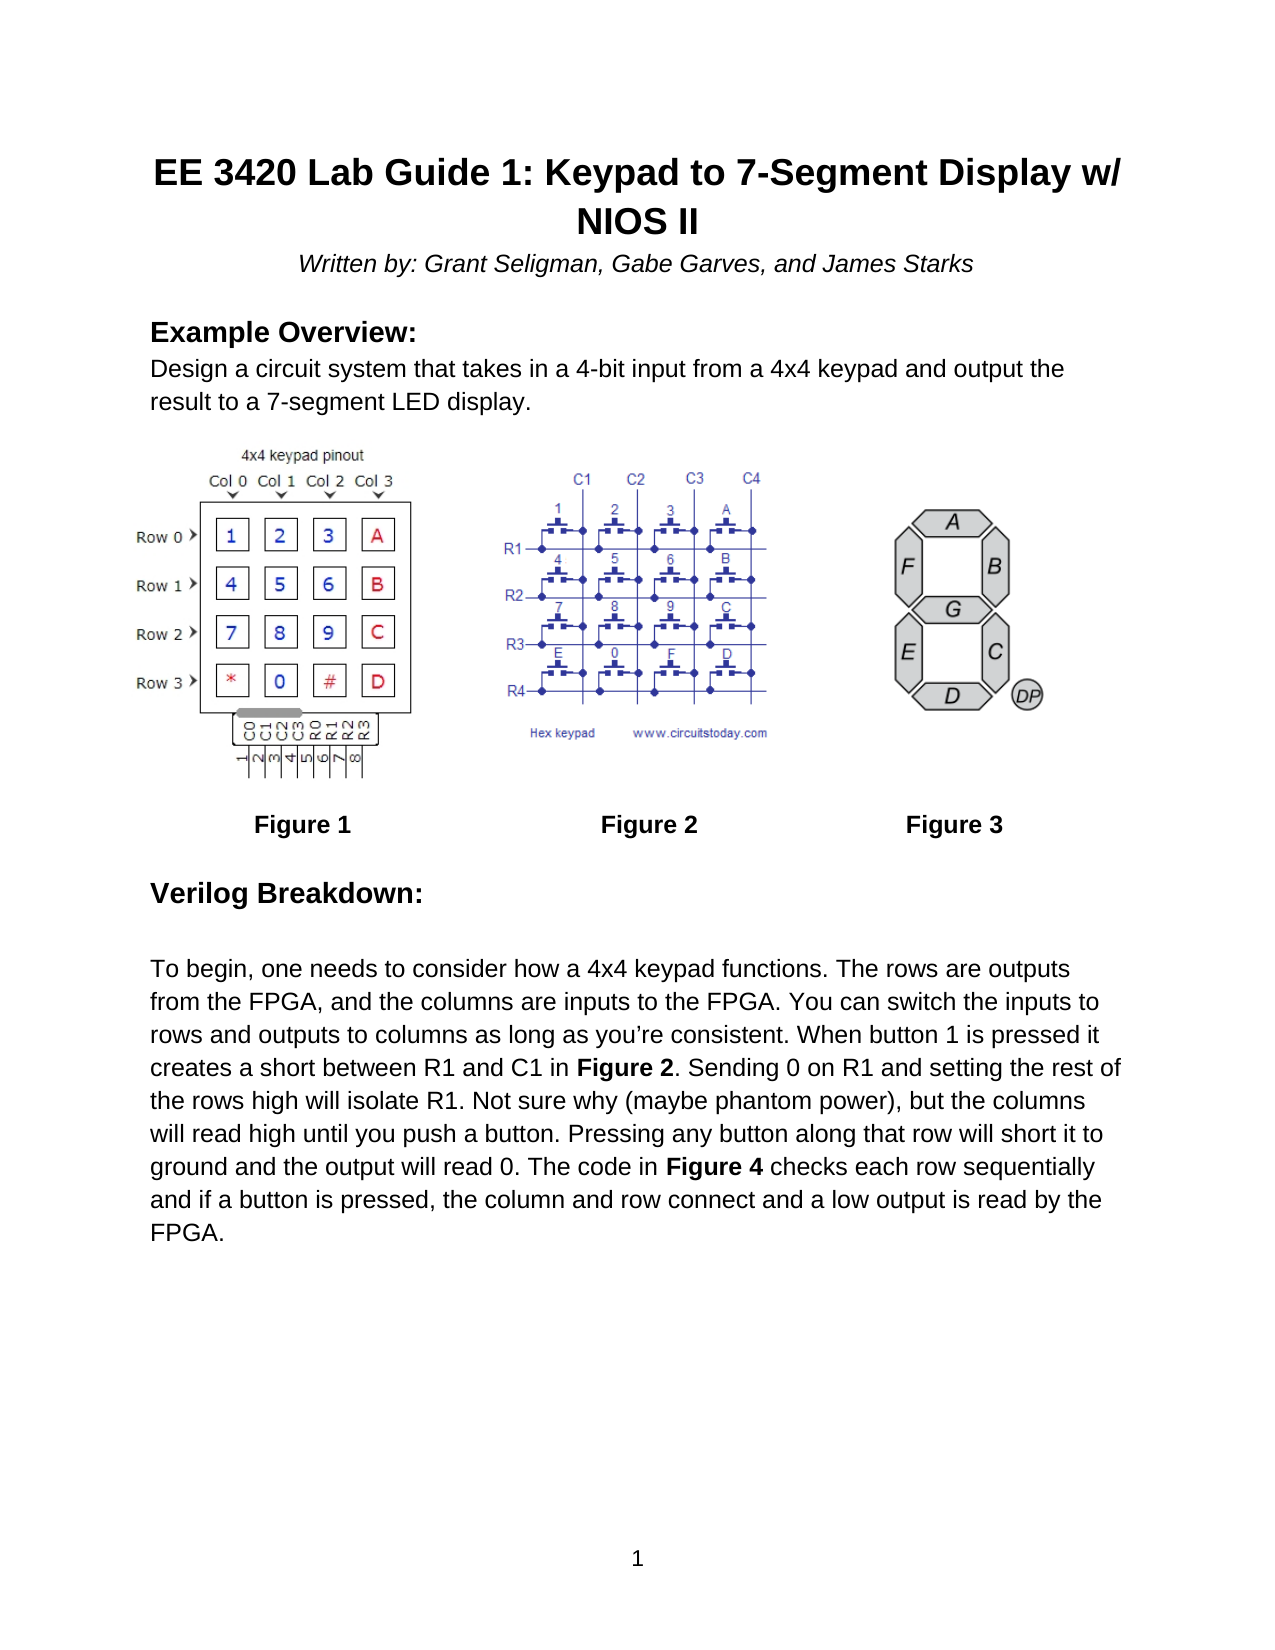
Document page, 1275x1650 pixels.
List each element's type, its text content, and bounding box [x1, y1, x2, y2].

text Written by: Grant Seligman, Gabe Garves, and James Starks [150, 249, 1125, 278]
picture [889, 503, 1049, 717]
picture [120, 439, 421, 788]
picture [488, 462, 787, 759]
text Verilog Breakdown: [150, 876, 1125, 910]
text To begin, one needs to consider how a 4x4 keypad functions. The rows are outputs from the FPGA, and the columns are inputs to the FPGA. You can switch the inputs to rows and outputs to columns as long as you’re consistent. When button 1 is pressed it creates a short between R1 and C1 in Figure 2. Sending 0 on R1 and setting the rest of the rows high will isolate R1. Not sure why (maybe phantom power), but the columns will read high until you push a button. Pressing any button along that row will short it to ground and the output will read 0. The code in Figure 4 checks each row sequentially and if a button is pressed, the column and row connect and a low output is read by the FPGA. [150, 953, 1125, 1246]
text Example Overview: [150, 315, 1125, 349]
text Design a circuit system that takes in a 4-bit input from a 4x4 keypad and output the result to a 7-segment LED display. [150, 354, 1125, 416]
text EE 3420 Lab Guide 1: Keypad to 7-Segment Display w/ NIOS II [150, 150, 1125, 243]
